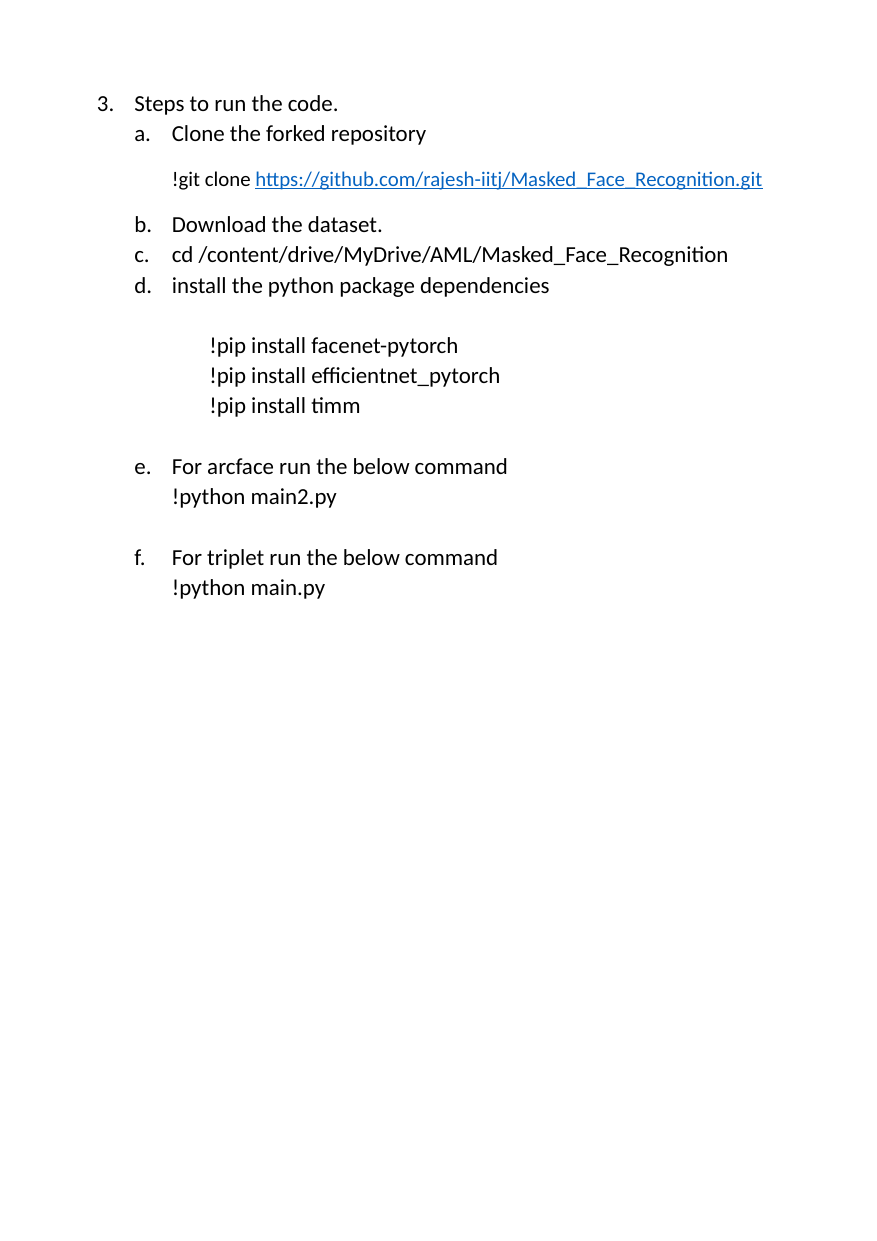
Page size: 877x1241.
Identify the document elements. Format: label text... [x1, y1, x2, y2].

list !pip install facenet-pytorch [209, 331, 818, 359]
list Steps to run the code. [97, 89, 818, 117]
list !pip install efficientnet_pytorch [209, 361, 818, 389]
list Download the dataset. [134, 210, 818, 238]
list Clone the forked repository [134, 119, 818, 147]
list For arcface run the below command [134, 452, 818, 480]
list install the python package dependencies [134, 271, 818, 299]
text !git clone https://github.com/rajesh-iitj/Masked_Face_Recognition.git [97, 166, 818, 192]
list !python main2.py [172, 482, 818, 510]
list !pip install timm [209, 392, 818, 420]
list !python main.py [172, 573, 818, 601]
list For triplet run the below command [134, 543, 818, 571]
list cd /content/drive/MyDrive/AML/Masked_Face_Recognition [134, 241, 818, 269]
